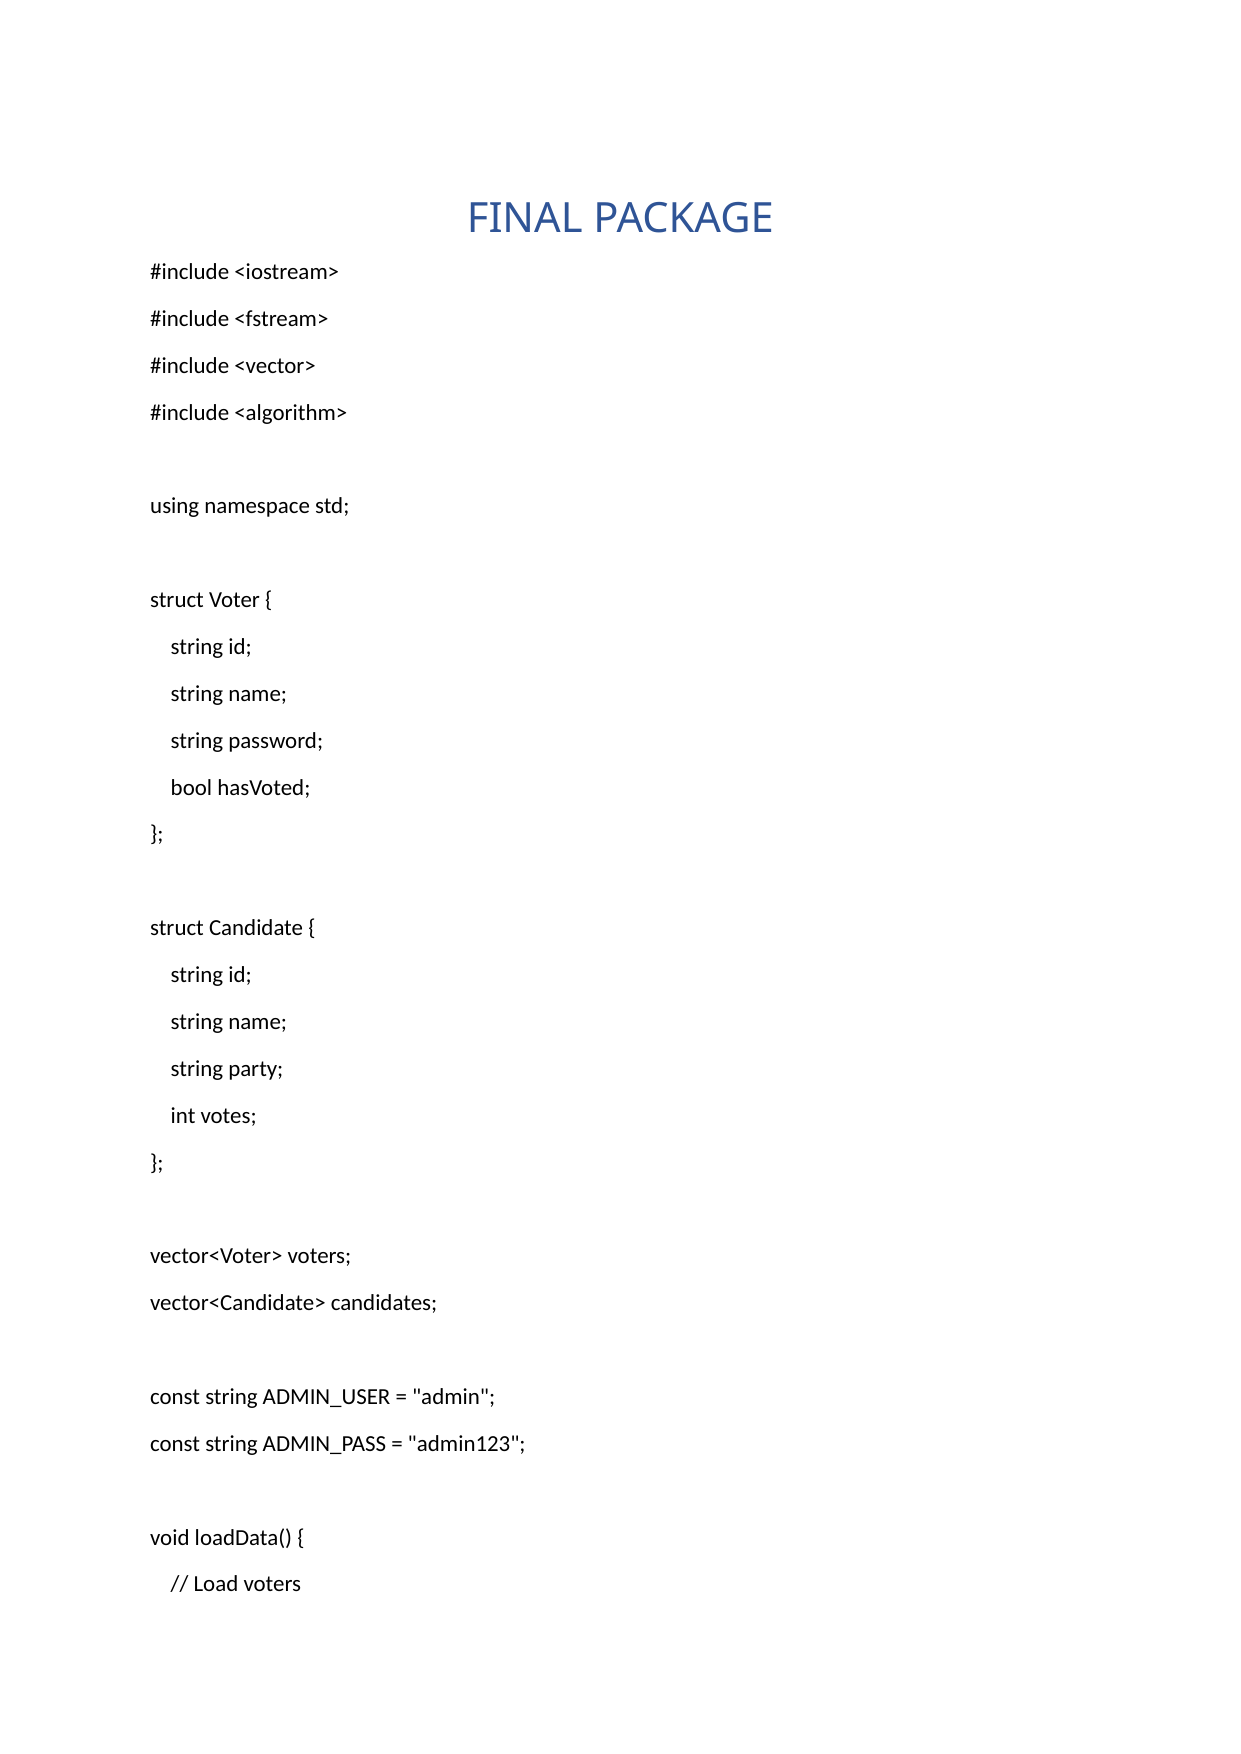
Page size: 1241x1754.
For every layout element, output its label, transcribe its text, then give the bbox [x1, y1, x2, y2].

text }; [150, 1148, 1090, 1176]
text #include <vector> [150, 351, 1090, 379]
text bool hasVoted; [150, 773, 1090, 801]
text string party; [150, 1054, 1090, 1082]
text string password; [150, 726, 1090, 754]
text }; [150, 819, 1090, 848]
text void loadData() { [150, 1523, 1090, 1551]
text #include <fstream> [150, 304, 1090, 332]
subtitle FINAL PACKAGE [150, 187, 1090, 244]
text using namespace std; [150, 491, 1090, 519]
text #include <algorithm> [150, 398, 1090, 426]
text string name; [150, 679, 1090, 707]
text vector<Voter> voters; [150, 1241, 1090, 1269]
text const string ADMIN_USER = "admin"; [150, 1382, 1090, 1410]
text // Load voters [150, 1569, 1090, 1598]
text int votes; [150, 1101, 1090, 1129]
text string name; [150, 1007, 1090, 1035]
text const string ADMIN_PASS = "admin123"; [150, 1429, 1090, 1457]
text struct Candidate { [150, 913, 1090, 941]
text vector<Candidate> candidates; [150, 1288, 1090, 1316]
text string id; [150, 960, 1090, 988]
text #include <iostream> [150, 257, 1090, 285]
text struct Voter { [150, 585, 1090, 613]
text string id; [150, 632, 1090, 660]
